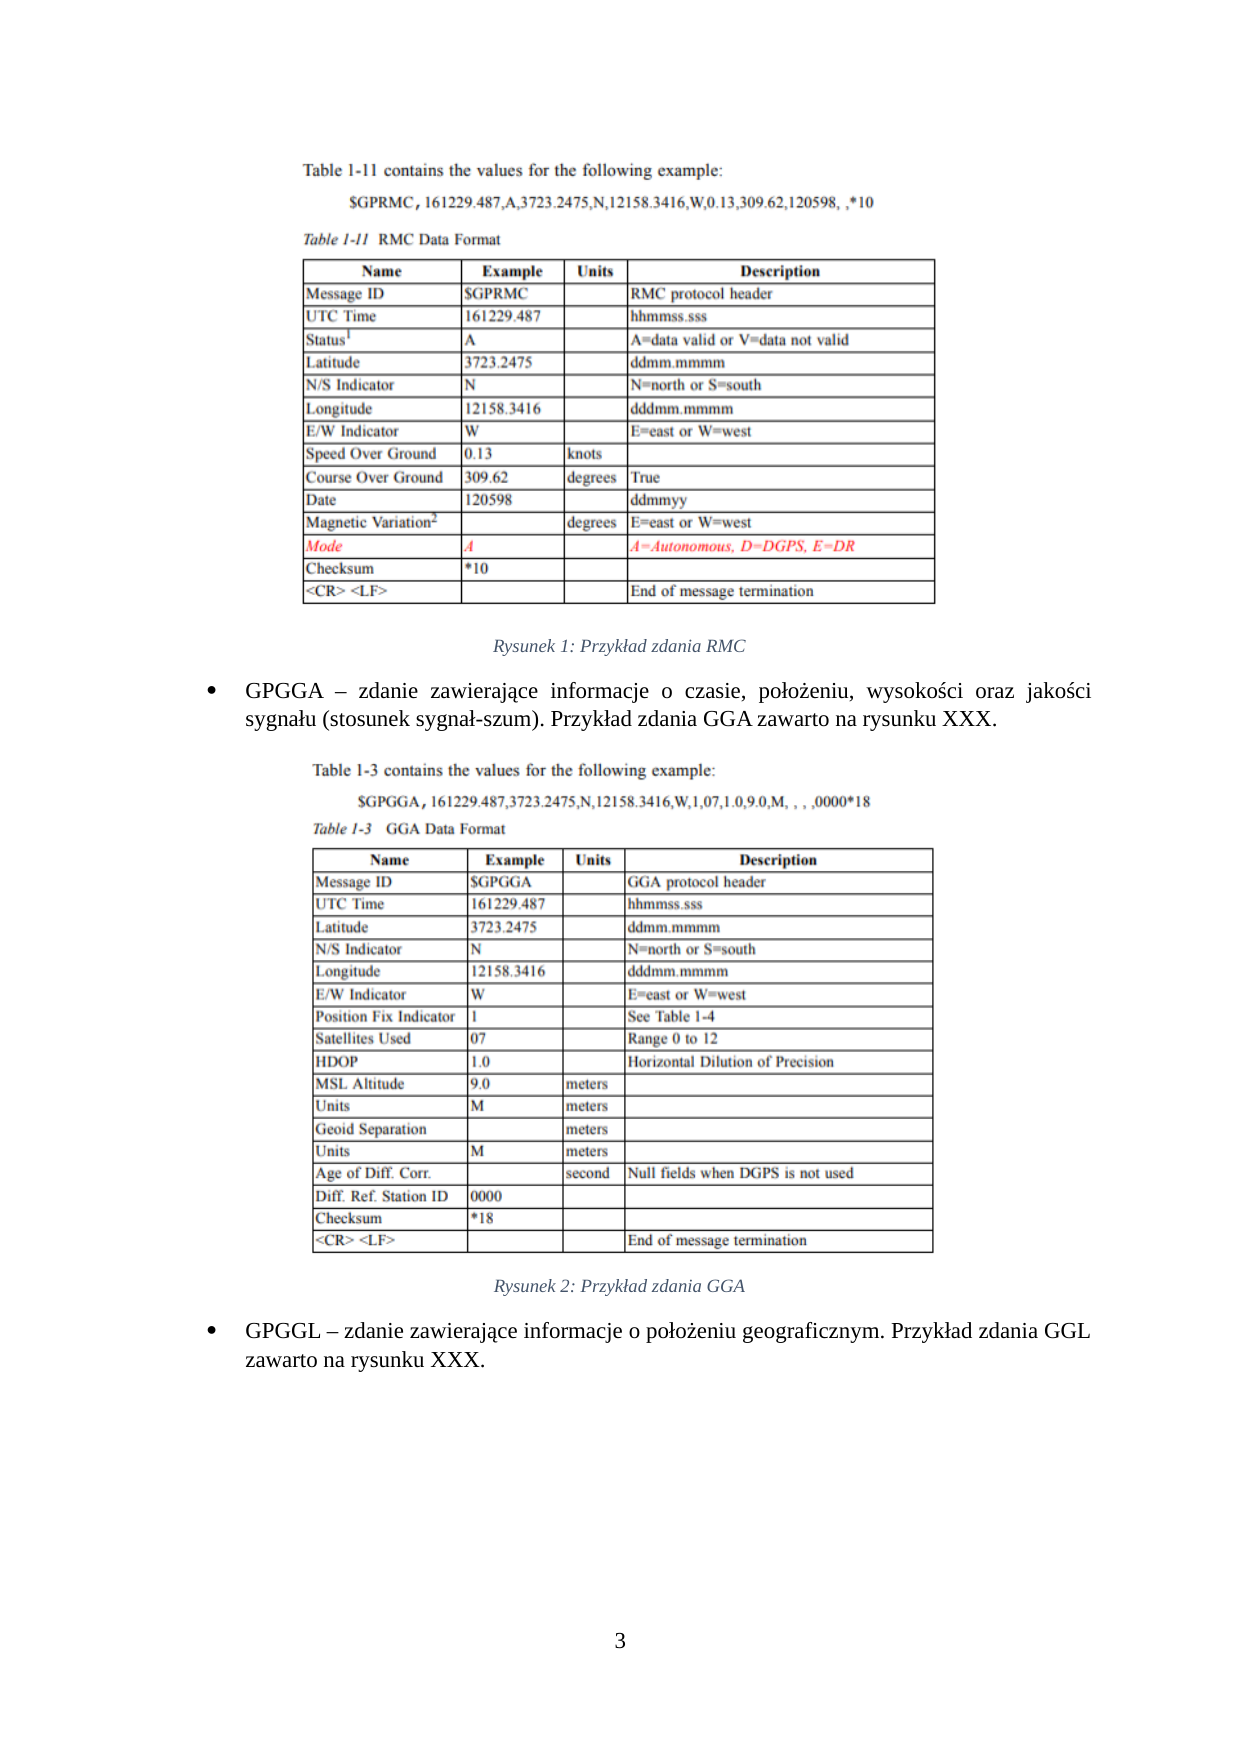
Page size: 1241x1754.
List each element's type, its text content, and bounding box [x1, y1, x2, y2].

list GPGGA – zdanie zawierające informacje o czasie, położeniu, wysokości oraz jakości sygnału (stosunek sygnał-szum). Przykład zdania GGA zawarto na rysunku XXX. [208, 677, 1093, 732]
list GPGGL – zdanie zawierające informacje o położeniu geograficznym. Przykład zdania GGL zawarto na rysunku XXX. [208, 1317, 1093, 1372]
picture [288, 750, 953, 1257]
picture [291, 147, 949, 616]
